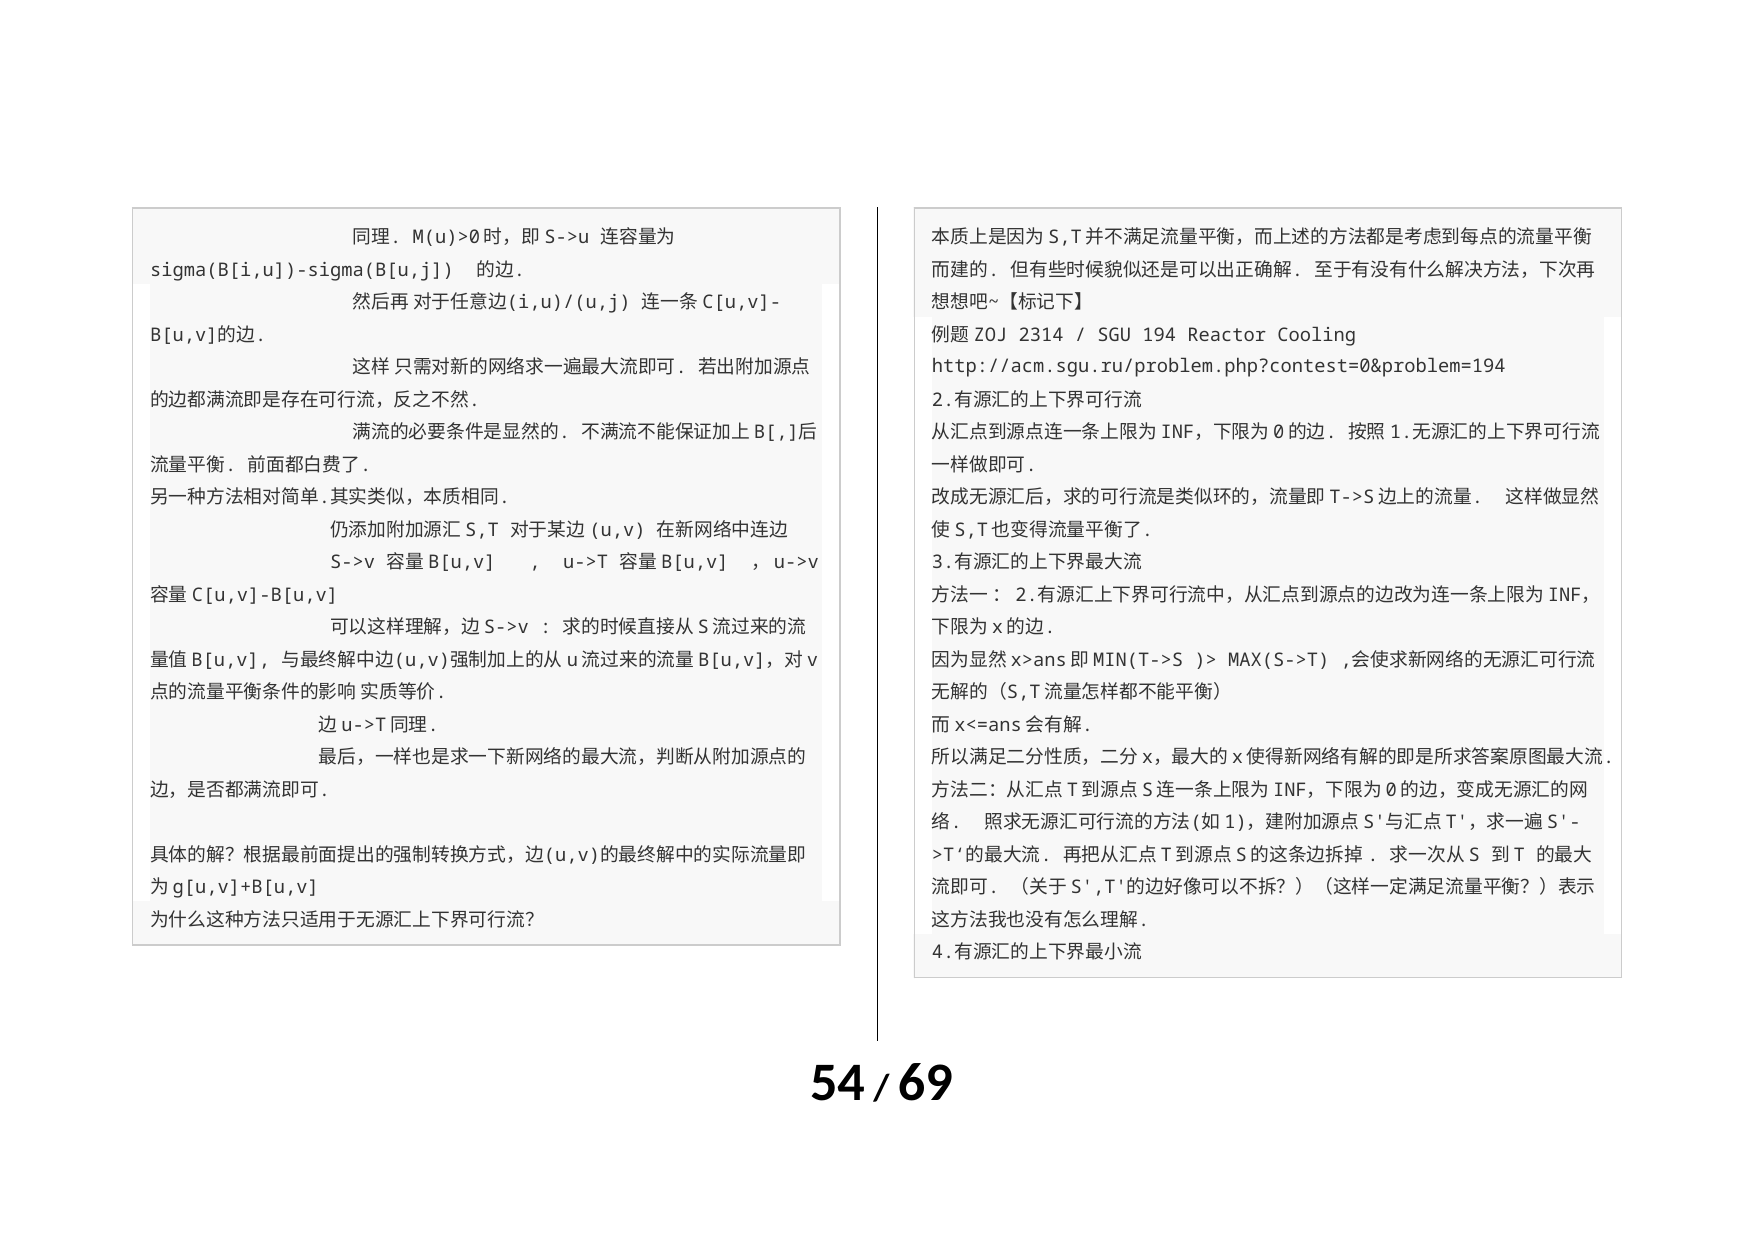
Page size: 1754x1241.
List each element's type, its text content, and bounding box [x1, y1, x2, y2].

text 因为显然x>ans即MIN(T->S )> MAX(S->T) ,会使求新网络的无源汇可行流无解的（S,T流量怎样都不能平衡） [932, 642, 1604, 707]
text 可以这样理解，边S->v : 求的时候直接从S流过来的流量值B[u,v], 与最终解中边(u,v)强制加上的从 u流过来的流量B[u,v]，对v点的流量平衡条件的影响 实质等价. [150, 609, 822, 707]
text 从汇点到源点连一条上限为INF，下限为0的边. 按照 1.无源汇的上下界可行流 一样做即可. [932, 414, 1604, 479]
text 方法一 ： 2.有源汇上下界可行流中，从汇点到源点的边改为连一条上限为INF，下限为x的边. [932, 577, 1604, 642]
text 具体的解？根据最前面提出的强制转换方式，边(u,v)的最终解中的实际流量即为g[u,v]+B[u,v] [150, 837, 822, 889]
text 为什么这种方法只适用于无源汇上下界可行流？ [133, 889, 839, 944]
text 所以满足二分性质，二分x，最大的x使得新网络有解的即是所求答案原图最大流. [932, 739, 1604, 772]
text 同理. M(u)>0时，即 S->u 连容量为 sigma(B[i,u])-sigma(B[u,j]) 的边. [133, 209, 839, 284]
text 另一种方法相对简单.其实类似，本质相同. [150, 479, 822, 512]
text 这样 只需对新的网络求一遍最大流即可. 若出附加源点的边都满流即是存在可行流，反之不然. [150, 349, 822, 414]
text 改成无源汇后，求的可行流是类似环的，流量即T->S边上的流量. 这样做显然使S,T也变得流量平衡了. [932, 479, 1604, 544]
text 仍添加附加源汇S,T 对于某边 (u,v) 在新网络中连边 [150, 512, 822, 544]
text 最后，一样也是求一下新网络的最大流，判断从附加源点的边，是否都满流即可. [150, 739, 822, 804]
text 而x<=ans会有解. [932, 707, 1604, 739]
text 2.有源汇的上下界可行流 [932, 382, 1604, 414]
text 边u->T同理. [150, 707, 822, 739]
text 4.有源汇的上下界最小流 [915, 922, 1621, 977]
text 满流的必要条件是显然的. 不满流不能保证加上B[,]后流量平衡. 前面都白费了. [150, 414, 822, 479]
text 本质上是因为S,T并不满足流量平衡，而上述的方法都是考虑到每点的流量平衡而建的. 但有些时候貌似还是可以出正确解. 至于有没有什么解决方法，下次再想想吧~【标记下】 [915, 209, 1621, 317]
text S->v 容量 B[u,v] , u->T 容量 B[u,v] ， u->v 容量 C[u,v]-B[u,v] [150, 544, 822, 609]
text 方法二：从汇点T到源点S连一条上限为INF，下限为0的边，变成无源汇的网络. 照求无源汇可行流的方法(如1)，建附加源点S'与汇点T'，求一遍S'->T‘的最大流. 再把从汇点T到源点S的这条边拆掉 . 求一次从S 到T 的最大流即可. （关于S',T'的边好像可以不拆？）（这样一定满足流量平衡？）表示这方法我也没有怎么理解. [932, 772, 1604, 922]
text 例题 ZOJ 2314 / SGU 194 Reactor Cooling http://acm.sgu.ru/problem.php?contest=0&problem=194 [932, 317, 1604, 382]
text 然后再 对于任意边(i,u)/(u,j) 连一条 C[u,v]-B[u,v]的边. [150, 284, 822, 349]
text 3.有源汇的上下界最大流 [932, 544, 1604, 577]
